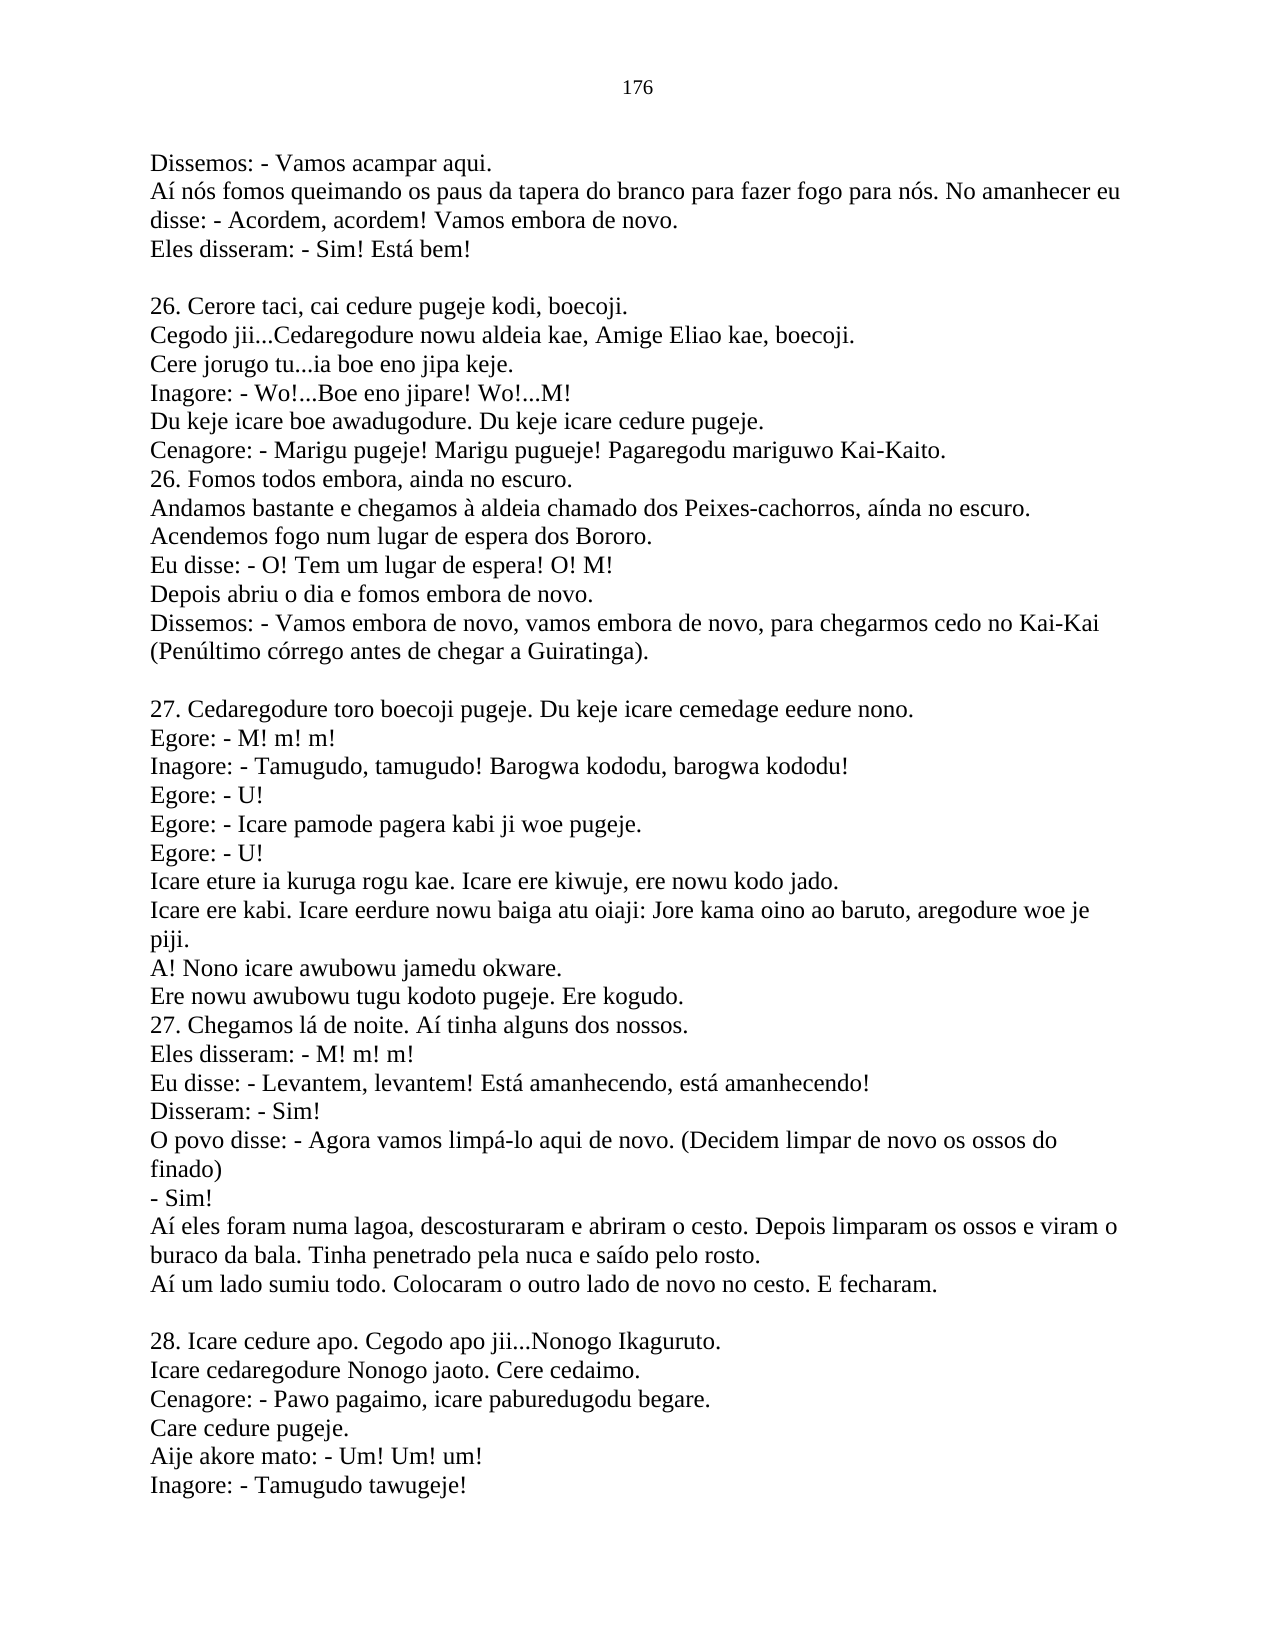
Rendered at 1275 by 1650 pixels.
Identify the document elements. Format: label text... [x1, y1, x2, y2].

text Inagore: - Wo!...Boe eno jipare! Wo!...M! [150, 378, 1125, 406]
text Aí um lado sumiu todo. Colocaram o outro lado de novo no cesto. E fecharam. [150, 1269, 1125, 1298]
text 28. Icare cedure apo. Cegodo apo jii...Nonogo Ikaguruto. [150, 1326, 1125, 1355]
text Ere nowu awubowu tugu kodoto pugeje. Ere kogudo. [150, 981, 1125, 1010]
text 27. Chegamos lá de noite. Aí tinha alguns dos nossos. [150, 1010, 1125, 1039]
text Dissemos: - Vamos embora de novo, vamos embora de novo, para chegarmos cedo no Kai-Kai (Penúltimo córrego antes de chegar a Guiratinga). [150, 608, 1125, 665]
text Cegodo jii...Cedaregodure nowu aldeia kae, Amige Eliao kae, boecoji. [150, 320, 1125, 349]
text Eles disseram: - Sim! Está bem! [150, 234, 1125, 263]
text 26. Cerore taci, cai cedure pugeje kodi, boecoji. [150, 291, 1125, 320]
text Dissemos: - Vamos acampar aqui. [150, 148, 1125, 176]
text Icare ere kabi. Icare eerdure nowu baiga atu oiaji: Jore kama oino ao baruto, aregodure woe je piji. [150, 895, 1125, 953]
text Aí eles foram numa lagoa, descosturaram e abriram o cesto. Depois limparam os ossos e viram o buraco da bala. Tinha penetrado pela nuca e saído pelo rosto. [150, 1211, 1125, 1269]
text O povo disse: - Agora vamos limpá-lo aqui de novo. (Decidem limpar de novo os ossos do finado) [150, 1125, 1125, 1183]
text Andamos bastante e chegamos à aldeia chamado dos Peixes-cachorros, aínda no escuro. [150, 493, 1125, 521]
text 26. Fomos todos embora, ainda no escuro. [150, 464, 1125, 493]
text Icare cedaregodure Nonogo jaoto. Cere cedaimo. [150, 1355, 1125, 1384]
text Egore: - U! [150, 780, 1125, 809]
text Cere jorugo tu...ia boe eno jipa keje. [150, 349, 1125, 378]
text Eu disse: - Levantem, levantem! Está amanhecendo, está amanhecendo! [150, 1068, 1125, 1096]
text A! Nono icare awubowu jamedu okware. [150, 953, 1125, 981]
text Eles disseram: - M! m! m! [150, 1039, 1125, 1068]
text Egore: - M! m! m! [150, 723, 1125, 751]
text Acendemos fogo num lugar de espera dos Bororo. [150, 521, 1125, 550]
text Inagore: - Tamugudo, tamugudo! Barogwa kododu, barogwa kododu! [150, 751, 1125, 780]
text Eu disse: - O! Tem um lugar de espera! O! M! [150, 550, 1125, 579]
text Du keje icare boe awadugodure. Du keje icare cedure pugeje. [150, 406, 1125, 435]
text Cenagore: - Marigu pugeje! Marigu pugueje! Pagaregodu mariguwo Kai-Kaito. [150, 435, 1125, 464]
text Disseram: - Sim! [150, 1096, 1125, 1125]
text Care cedure pugeje. [150, 1413, 1125, 1441]
text Egore: - Icare pamode pagera kabi ji woe pugeje. [150, 809, 1125, 838]
text Depois abriu o dia e fomos embora de novo. [150, 579, 1125, 608]
text Icare eture ia kuruga rogu kae. Icare ere kiwuje, ere nowu kodo jado. [150, 866, 1125, 895]
text - Sim! [150, 1183, 1125, 1211]
text Aí nós fomos queimando os paus da tapera do branco para fazer fogo para nós. No amanhecer eu disse: - Acordem, acordem! Vamos embora de novo. [150, 176, 1125, 234]
text Egore: - U! [150, 838, 1125, 866]
text Inagore: - Tamugudo tawugeje! [150, 1470, 1125, 1499]
text Aije akore mato: - Um! Um! um! [150, 1441, 1125, 1470]
text 27. Cedaregodure toro boecoji pugeje. Du keje icare cemedage eedure nono. [150, 694, 1125, 723]
text Cenagore: - Pawo pagaimo, icare paburedugodu begare. [150, 1384, 1125, 1413]
